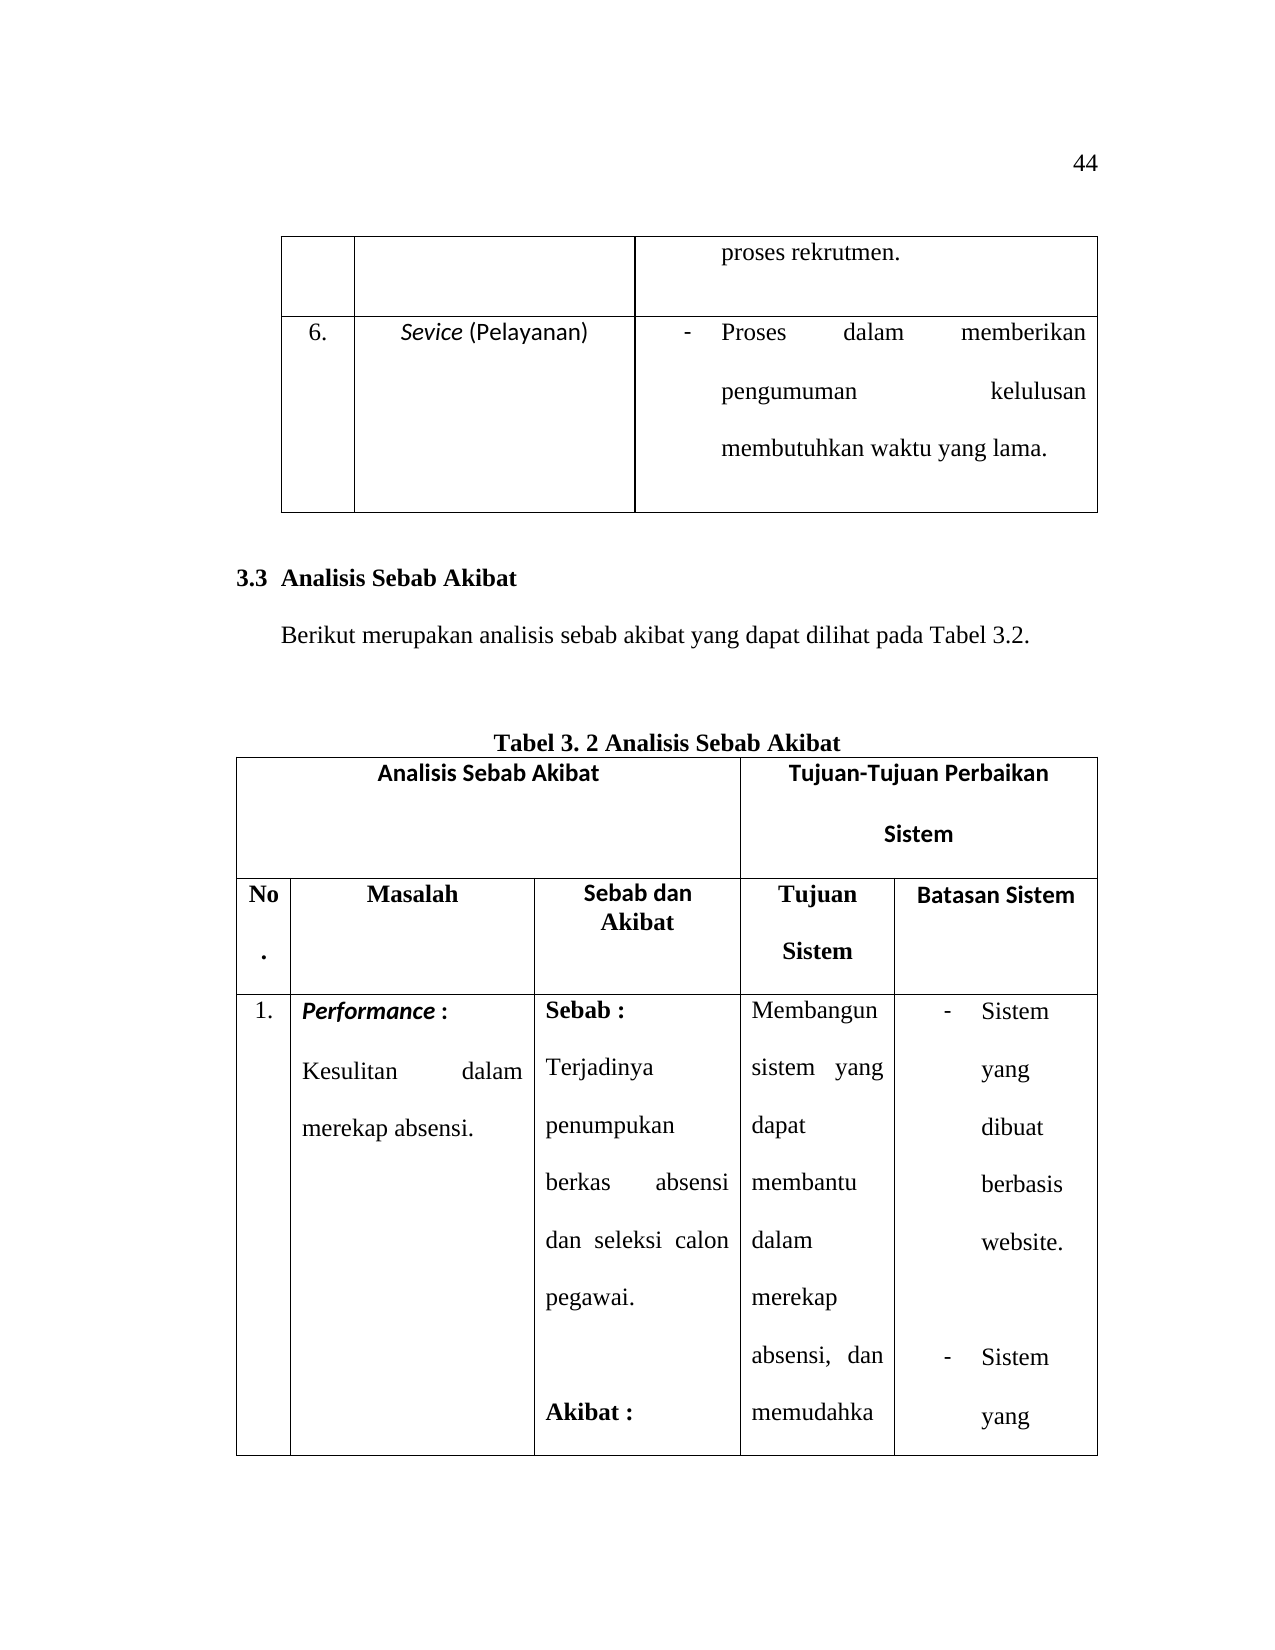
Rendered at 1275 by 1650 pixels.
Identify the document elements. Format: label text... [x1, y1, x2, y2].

table_cell No. [237, 879, 290, 994]
text Berikut merupakan analisis sebab akibat yang dapat dilihat pada Tabel 3.2. [281, 620, 1098, 649]
table_cell Sebab dan Akibat [535, 879, 740, 994]
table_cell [636, 237, 1097, 316]
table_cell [741, 995, 894, 1455]
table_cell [291, 995, 534, 1455]
table_cell 6. [282, 317, 354, 512]
table_cell Batasan Sistem [895, 879, 1097, 994]
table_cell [895, 995, 1097, 1455]
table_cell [355, 237, 634, 316]
table_header Analisis Sebab Akibat [237, 758, 740, 878]
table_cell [535, 995, 740, 1455]
table_cell Masalah [291, 879, 534, 994]
table_cell Sevice (Pelayanan) [355, 317, 634, 512]
table_cell Proses dalam memberikan pengumuman kelulusan membutuhkan waktu yang lama. [636, 317, 1097, 512]
table_header Tujuan-Tujuan Perbaikan Sistem [741, 758, 1097, 878]
table_cell 5. [282, 237, 354, 316]
text Tabel 3. 2 Analisis Sebab Akibat [236, 728, 1098, 757]
table_cell Tujuan Sistem [741, 879, 894, 994]
table_cell 1. [237, 995, 290, 1455]
subtitle Analisis Sebab Akibat [236, 563, 1098, 591]
